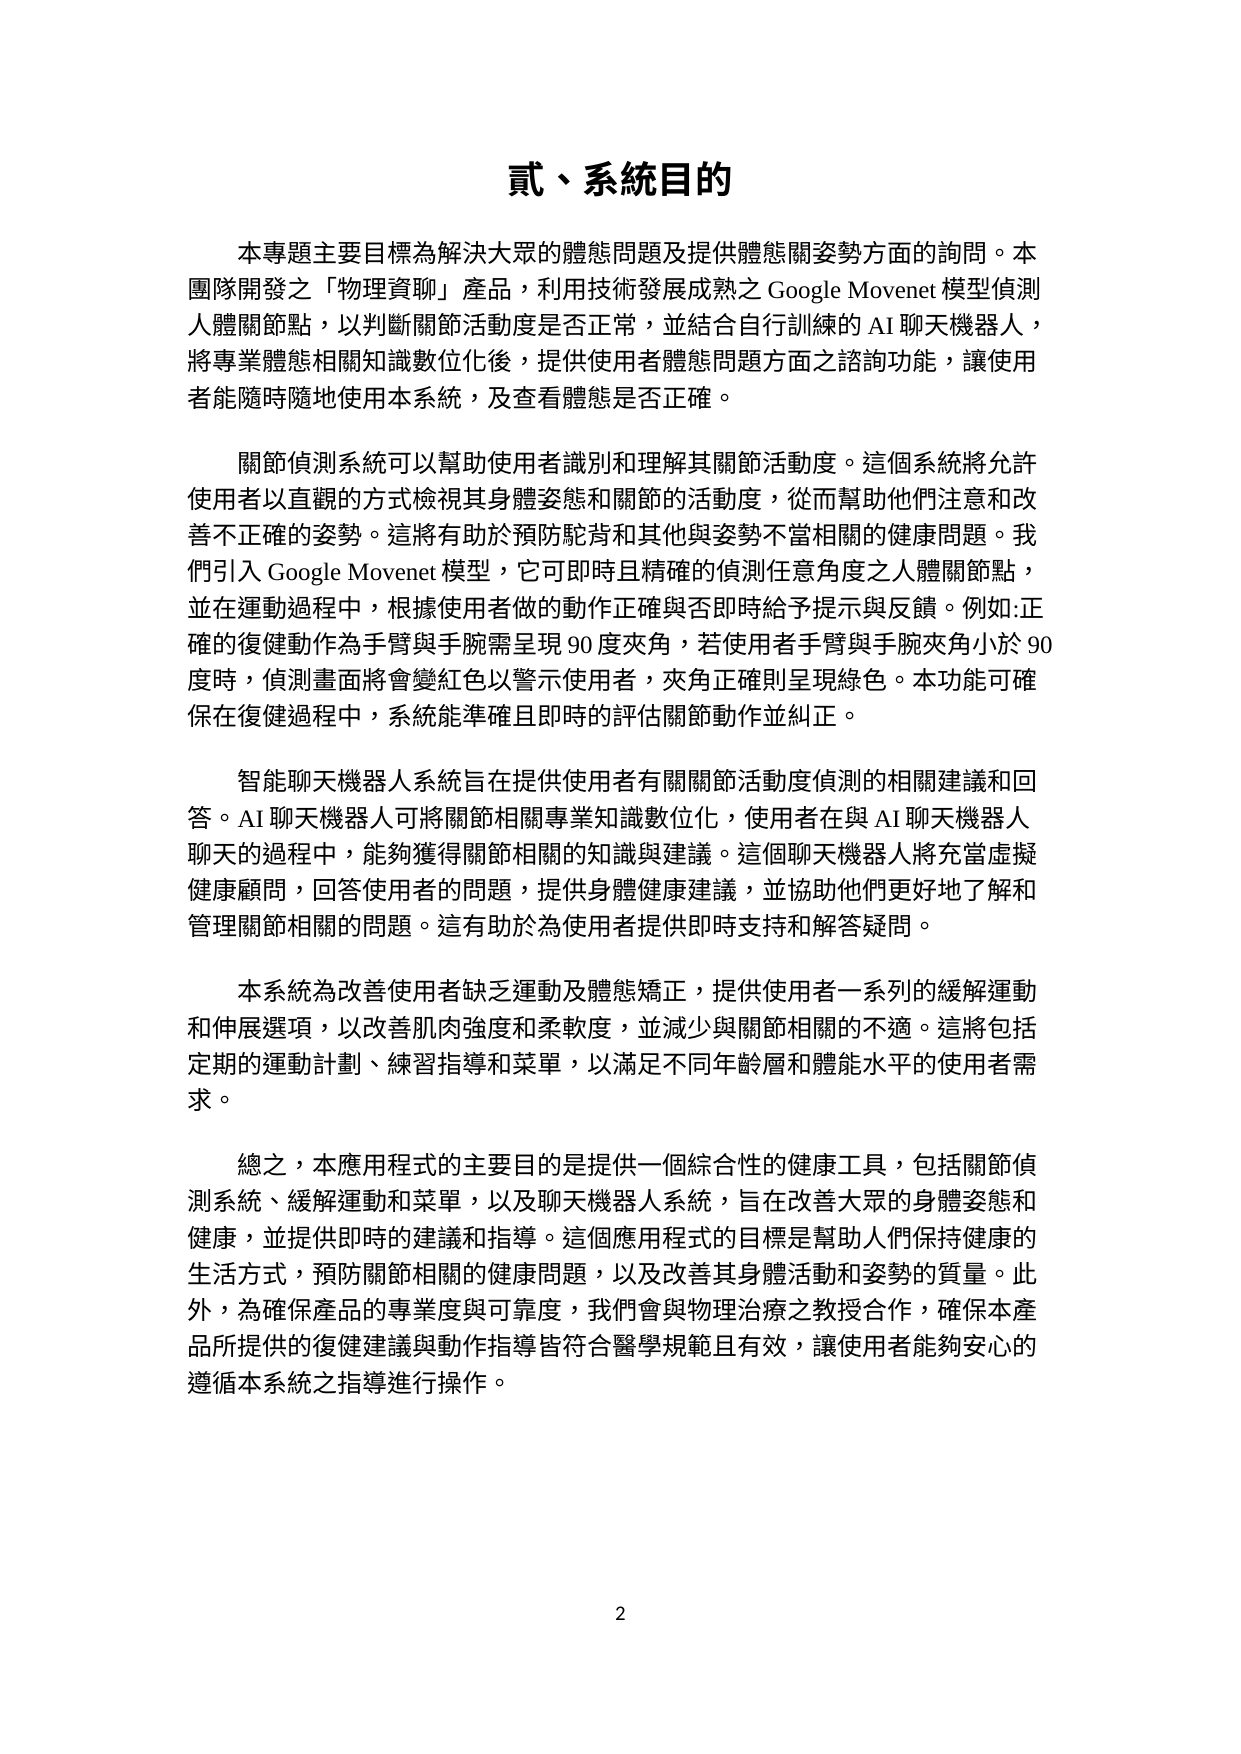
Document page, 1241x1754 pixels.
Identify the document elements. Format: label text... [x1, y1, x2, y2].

text 總之，本應用程式的主要目的是提供一個綜合性的健康工具，包括關節偵測系統、緩解運動和菜單，以及聊天機器人系統，旨在改善大眾的身體姿態和健康，並提供即時的建議和指導。這個應用程式的目標是幫助人們保持健康的生活方式，預防關節相關的健康問題，以及改善其身體活動和姿勢的質量。此外，為確保產品的專業度與可靠度，我們會與物理治療之教授合作，確保本產品所提供的復健建議與動作指導皆符合醫學規範且有效，讓使用者能夠安心的遵循本系統之指導進行操作。 [187, 1146, 1053, 1399]
text 本專題主要目標為解決大眾的體態問題及提供體態關姿勢方面的詢問。本團隊開發之「物理資聊」產品，利用技術發展成熟之Google Movenet模型偵測人體關節點，以判斷關節活動度是否正常，並結合自行訓練的AI聊天機器人，將專業體態相關知識數位化後，提供使用者體態問題方面之諮詢功能，讓使用者能隨時隨地使用本系統，及查看體態是否正確。 [187, 233, 1053, 414]
text 本系統為改善使用者缺乏運動及體態矯正，提供使用者一系列的緩解運動和伸展選項，以改善肌肉強度和柔軟度，並減少與關節相關的不適。這將包括定期的運動計劃、練習指導和菜單，以滿足不同年齡層和體能水平的使用者需求。 [187, 972, 1053, 1117]
text 智能聊天機器人系統旨在提供使用者有關關節活動度偵測的相關建議和回答。AI聊天機器人可將關節相關專業知識數位化，使用者在與AI聊天機器人聊天的過程中，能夠獲得關節相關的知識與建議。這個聊天機器人將充當虛擬健康顧問，回答使用者的問題，提供身體健康建議，並協助他們更好地了解和管理關節相關的問題。這有助於為使用者提供即時支持和解答疑問。 [187, 762, 1053, 943]
text 關節偵測系統可以幫助使用者識別和理解其關節活動度。這個系統將允許使用者以直觀的方式檢視其身體姿態和關節的活動度，從而幫助他們注意和改善不正確的姿勢。這將有助於預防駝背和其他與姿勢不當相關的健康問題。我們引入Google Movenet模型，它可即時且精確的偵測任意角度之人體關節點，並在運動過程中，根據使用者做的動作正確與否即時給予提示與反饋。例如:正確的復健動作為手臂與手腕需呈現90度夾角，若使用者手臂與手腕夾角小於90度時，偵測畫面將會變紅色以警示使用者，夾角正確則呈現綠色。本功能可確保在復健過程中，系統能準確且即時的評估關節動作並糾正。 [187, 443, 1053, 733]
